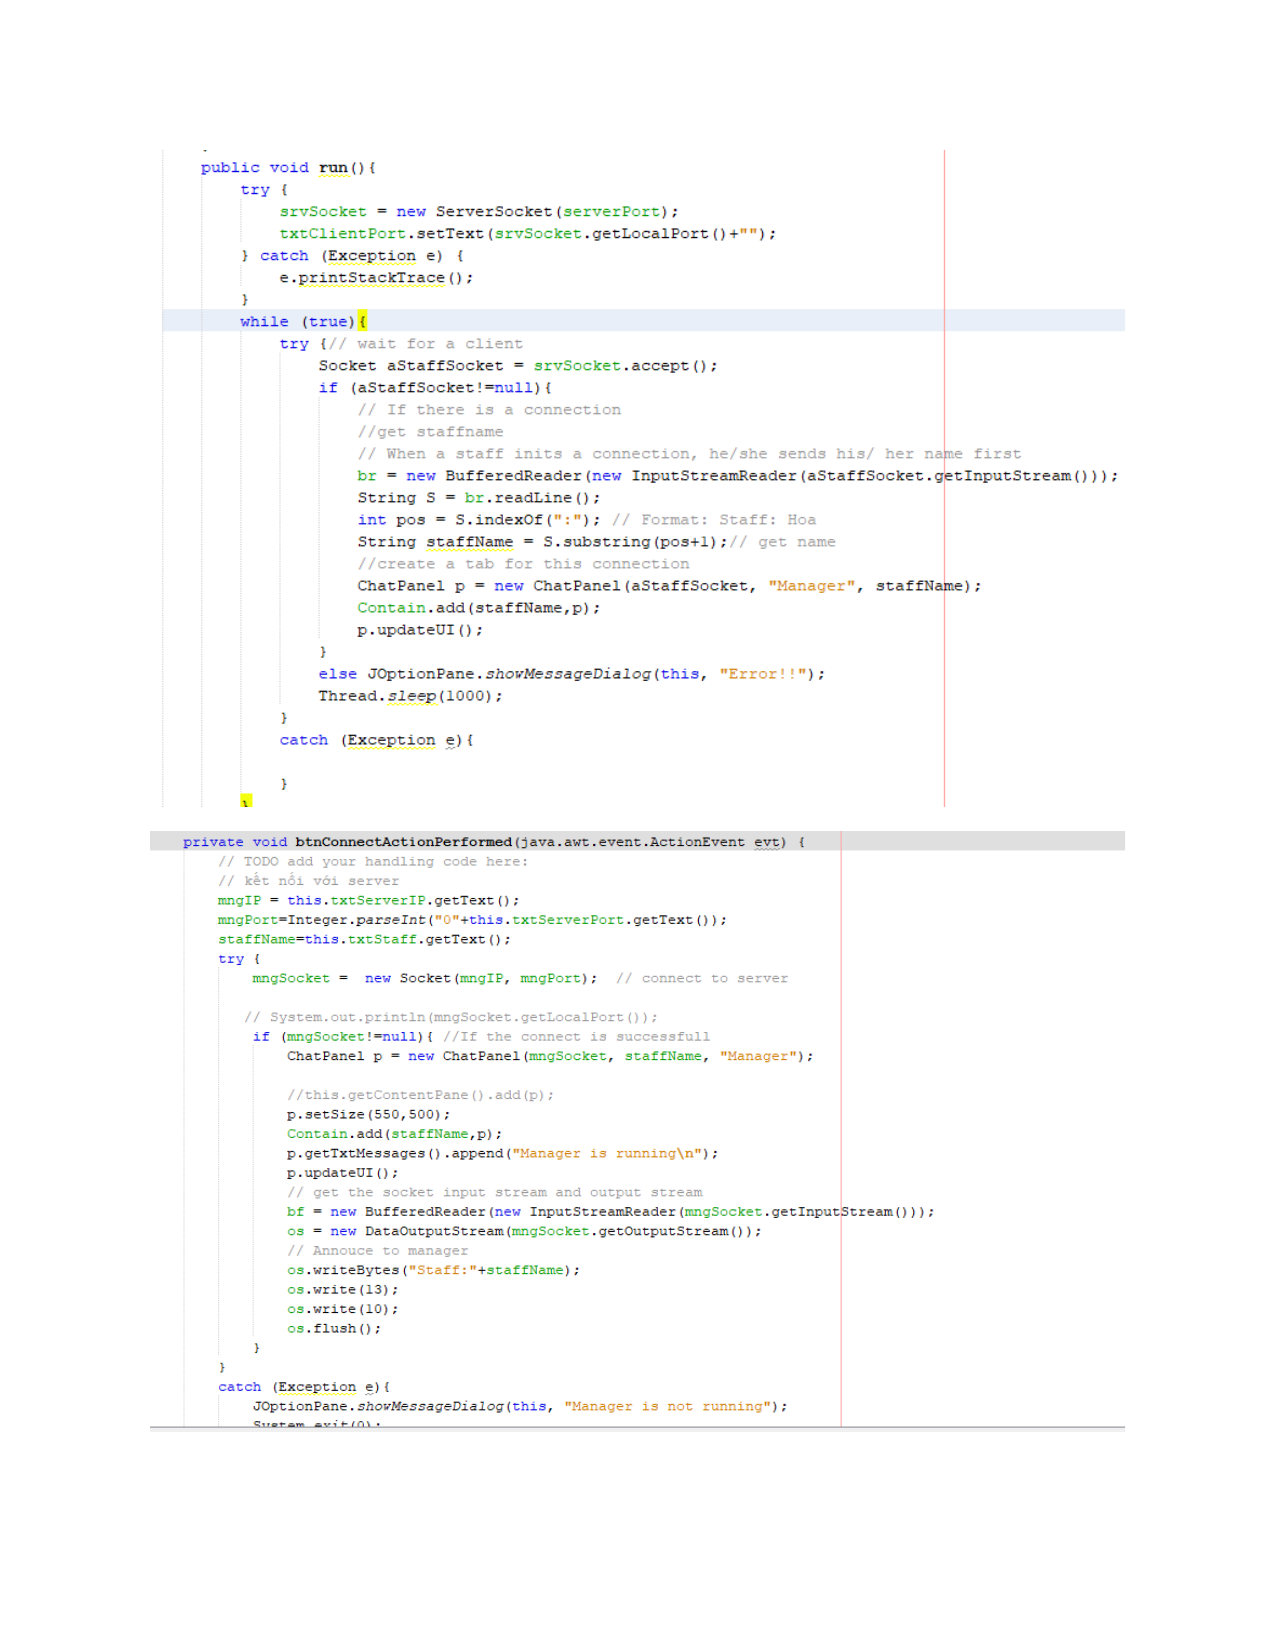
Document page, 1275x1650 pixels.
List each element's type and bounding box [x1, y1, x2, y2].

picture [150, 150, 1125, 807]
picture [150, 831, 1125, 1432]
